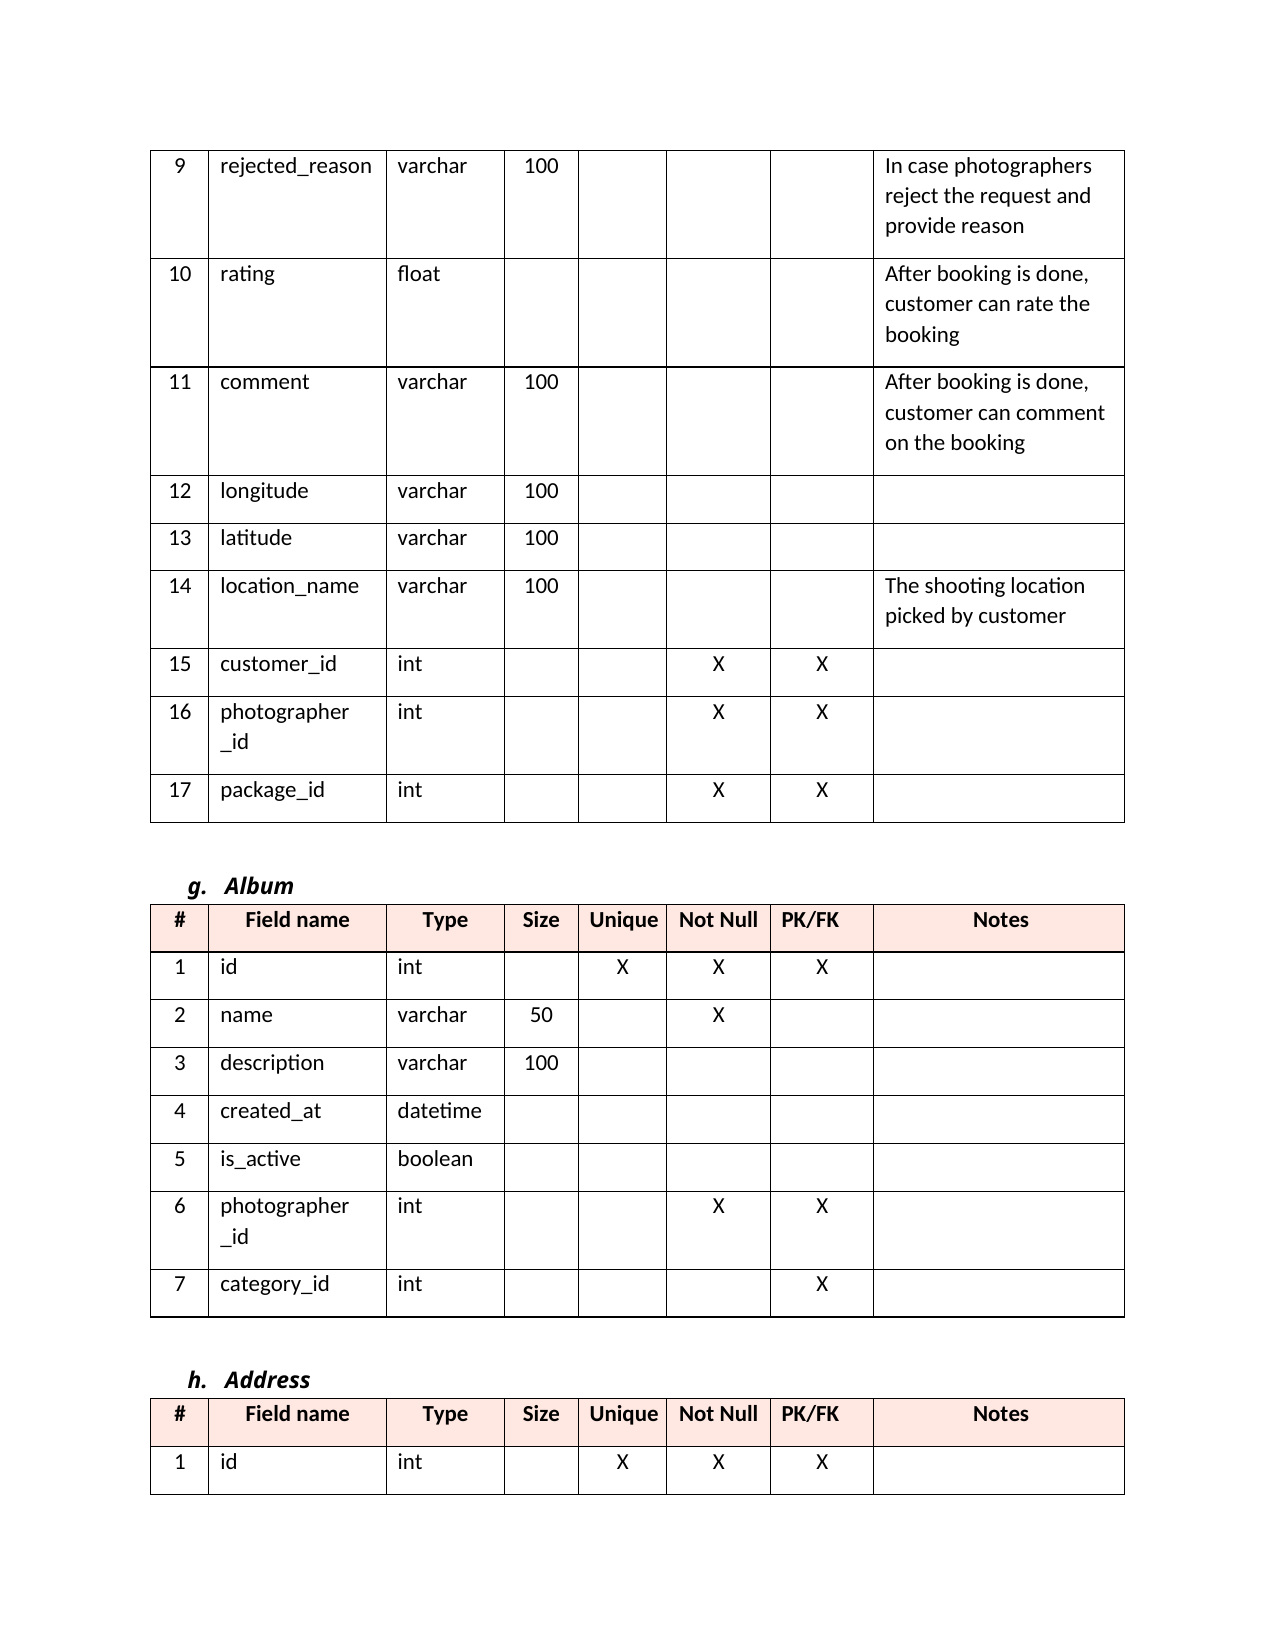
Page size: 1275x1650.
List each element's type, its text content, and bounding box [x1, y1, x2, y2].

table_cell rating [209, 259, 386, 366]
table_cell int [387, 775, 504, 822]
table_cell [874, 1144, 1124, 1191]
table_cell int [387, 697, 504, 774]
table_cell [771, 1144, 873, 1191]
table_cell [874, 1447, 1124, 1494]
table_cell [505, 259, 578, 366]
table_cell 100 [505, 151, 578, 258]
table_cell 13 [151, 524, 208, 570]
table_cell [505, 775, 578, 822]
table_cell [667, 476, 770, 522]
table_cell [874, 775, 1124, 822]
table_cell 10 [151, 259, 208, 366]
table_cell [667, 1144, 770, 1191]
table_cell 100 [505, 571, 578, 648]
table_cell [579, 1096, 666, 1143]
table_cell [579, 1192, 666, 1268]
table_cell [579, 476, 666, 522]
table_cell varchar [387, 368, 504, 475]
table_cell [579, 1000, 666, 1047]
table_cell int [387, 953, 504, 999]
table_cell category_id [209, 1270, 386, 1316]
table_cell [667, 1048, 770, 1095]
table_header Unique [579, 1399, 666, 1446]
table_cell The shooting location picked by customer [874, 571, 1124, 648]
table_cell [874, 697, 1124, 774]
table_cell int [387, 1270, 504, 1316]
table_cell [771, 259, 873, 366]
table_cell 7 [151, 1270, 208, 1316]
table_cell [505, 953, 578, 999]
table_cell [874, 649, 1124, 696]
table_cell varchar [387, 1000, 504, 1047]
table_cell [505, 649, 578, 696]
table_cell float [387, 259, 504, 366]
table_cell [874, 476, 1124, 522]
table_cell int [387, 649, 504, 696]
table_cell description [209, 1048, 386, 1095]
table_cell [771, 1048, 873, 1095]
table_header Size [505, 1399, 578, 1446]
table_cell rejected_reason [209, 151, 386, 258]
table_cell [874, 524, 1124, 570]
table_cell [579, 697, 666, 774]
table_cell [771, 151, 873, 258]
table_cell name [209, 1000, 386, 1047]
subtitle Address [187, 1364, 1125, 1396]
table_cell 3 [151, 1048, 208, 1095]
table_header Notes [874, 1399, 1124, 1446]
table_cell varchar [387, 571, 504, 648]
table_cell X [771, 1270, 873, 1316]
table_cell 1 [151, 953, 208, 999]
table_cell varchar [387, 1048, 504, 1095]
table_cell latitude [209, 524, 386, 570]
table_cell [771, 1096, 873, 1143]
table_header PK/FK [771, 905, 873, 951]
table_cell 16 [151, 697, 208, 774]
table_cell X [579, 1447, 666, 1494]
table_cell [667, 368, 770, 475]
table_cell 2 [151, 1000, 208, 1047]
table_cell boolean [387, 1144, 504, 1191]
table_cell int [387, 1447, 504, 1494]
table_cell X [667, 1447, 770, 1494]
table_cell 50 [505, 1000, 578, 1047]
table_cell location_name [209, 571, 386, 648]
table_cell photographer _id [209, 697, 386, 774]
table_cell varchar [387, 151, 504, 258]
table_cell [505, 1192, 578, 1268]
table_cell After booking is done, customer can rate the booking [874, 259, 1124, 366]
table_cell [874, 1096, 1124, 1143]
table_cell is_active [209, 1144, 386, 1191]
table_cell [667, 1270, 770, 1316]
table_cell 100 [505, 1048, 578, 1095]
table_cell id [209, 953, 386, 999]
table_cell int [387, 1192, 504, 1268]
table_cell 6 [151, 1192, 208, 1268]
table_cell datetime [387, 1096, 504, 1143]
table_cell photographer _id [209, 1192, 386, 1268]
table_cell created_at [209, 1096, 386, 1143]
table_cell [579, 259, 666, 366]
table_cell 17 [151, 775, 208, 822]
table_cell [579, 649, 666, 696]
table_cell In case photographers reject the request and provide reason [874, 151, 1124, 258]
table_cell X [667, 1000, 770, 1047]
table_cell [579, 775, 666, 822]
table_cell [771, 1000, 873, 1047]
table_cell [505, 1447, 578, 1494]
table_cell X [667, 697, 770, 774]
table_cell [579, 571, 666, 648]
table_cell [874, 1192, 1124, 1268]
table_cell X [771, 649, 873, 696]
table_cell 5 [151, 1144, 208, 1191]
table_cell [874, 1048, 1124, 1095]
table_header Size [505, 905, 578, 951]
table_cell 100 [505, 476, 578, 522]
table_cell package_id [209, 775, 386, 822]
table_cell 12 [151, 476, 208, 522]
table_cell [874, 953, 1124, 999]
table_cell [667, 151, 770, 258]
table_cell X [771, 697, 873, 774]
table_cell [771, 368, 873, 475]
table_header Type [387, 905, 504, 951]
table_cell After booking is done, customer can comment on the booking [874, 368, 1124, 475]
table_header Unique [579, 905, 666, 951]
table_cell varchar [387, 476, 504, 522]
table_cell [579, 368, 666, 475]
table_header Field name [209, 905, 386, 951]
table_cell [505, 1096, 578, 1143]
table_cell [771, 571, 873, 648]
subtitle Album [187, 870, 1125, 901]
table_header Not Null [667, 1399, 770, 1446]
table_cell [667, 524, 770, 570]
table_cell 11 [151, 368, 208, 475]
table_header Field name [209, 1399, 386, 1446]
table_cell [771, 524, 873, 570]
table_cell 4 [151, 1096, 208, 1143]
table_cell 14 [151, 571, 208, 648]
table_cell [505, 697, 578, 774]
table_cell [874, 1000, 1124, 1047]
table_cell [579, 1048, 666, 1095]
table_cell X [579, 953, 666, 999]
table_header # [151, 905, 208, 951]
table_cell 100 [505, 524, 578, 570]
table_cell X [667, 1192, 770, 1268]
table_cell [771, 476, 873, 522]
table_cell 1 [151, 1447, 208, 1494]
table_cell [505, 1144, 578, 1191]
table_cell [579, 524, 666, 570]
table_cell X [771, 1447, 873, 1494]
table_cell [667, 1096, 770, 1143]
table_cell id [209, 1447, 386, 1494]
table_header Not Null [667, 905, 770, 951]
table_cell X [667, 775, 770, 822]
table_cell X [667, 649, 770, 696]
table_cell [579, 1270, 666, 1316]
table_cell 100 [505, 368, 578, 475]
table_cell customer_id [209, 649, 386, 696]
table_cell X [771, 953, 873, 999]
table_header Type [387, 1399, 504, 1446]
table_cell 15 [151, 649, 208, 696]
table_header Notes [874, 905, 1124, 951]
table_cell X [771, 775, 873, 822]
table_cell comment [209, 368, 386, 475]
table_cell [667, 259, 770, 366]
table_header # [151, 1399, 208, 1446]
table_cell [579, 151, 666, 258]
table_cell [667, 571, 770, 648]
table_cell [874, 1270, 1124, 1316]
table_header PK/FK [771, 1399, 873, 1446]
table_cell X [667, 953, 770, 999]
table_cell [505, 1270, 578, 1316]
table_cell 9 [151, 151, 208, 258]
table_cell longitude [209, 476, 386, 522]
table_cell X [771, 1192, 873, 1268]
table_cell varchar [387, 524, 504, 570]
table_cell [579, 1144, 666, 1191]
